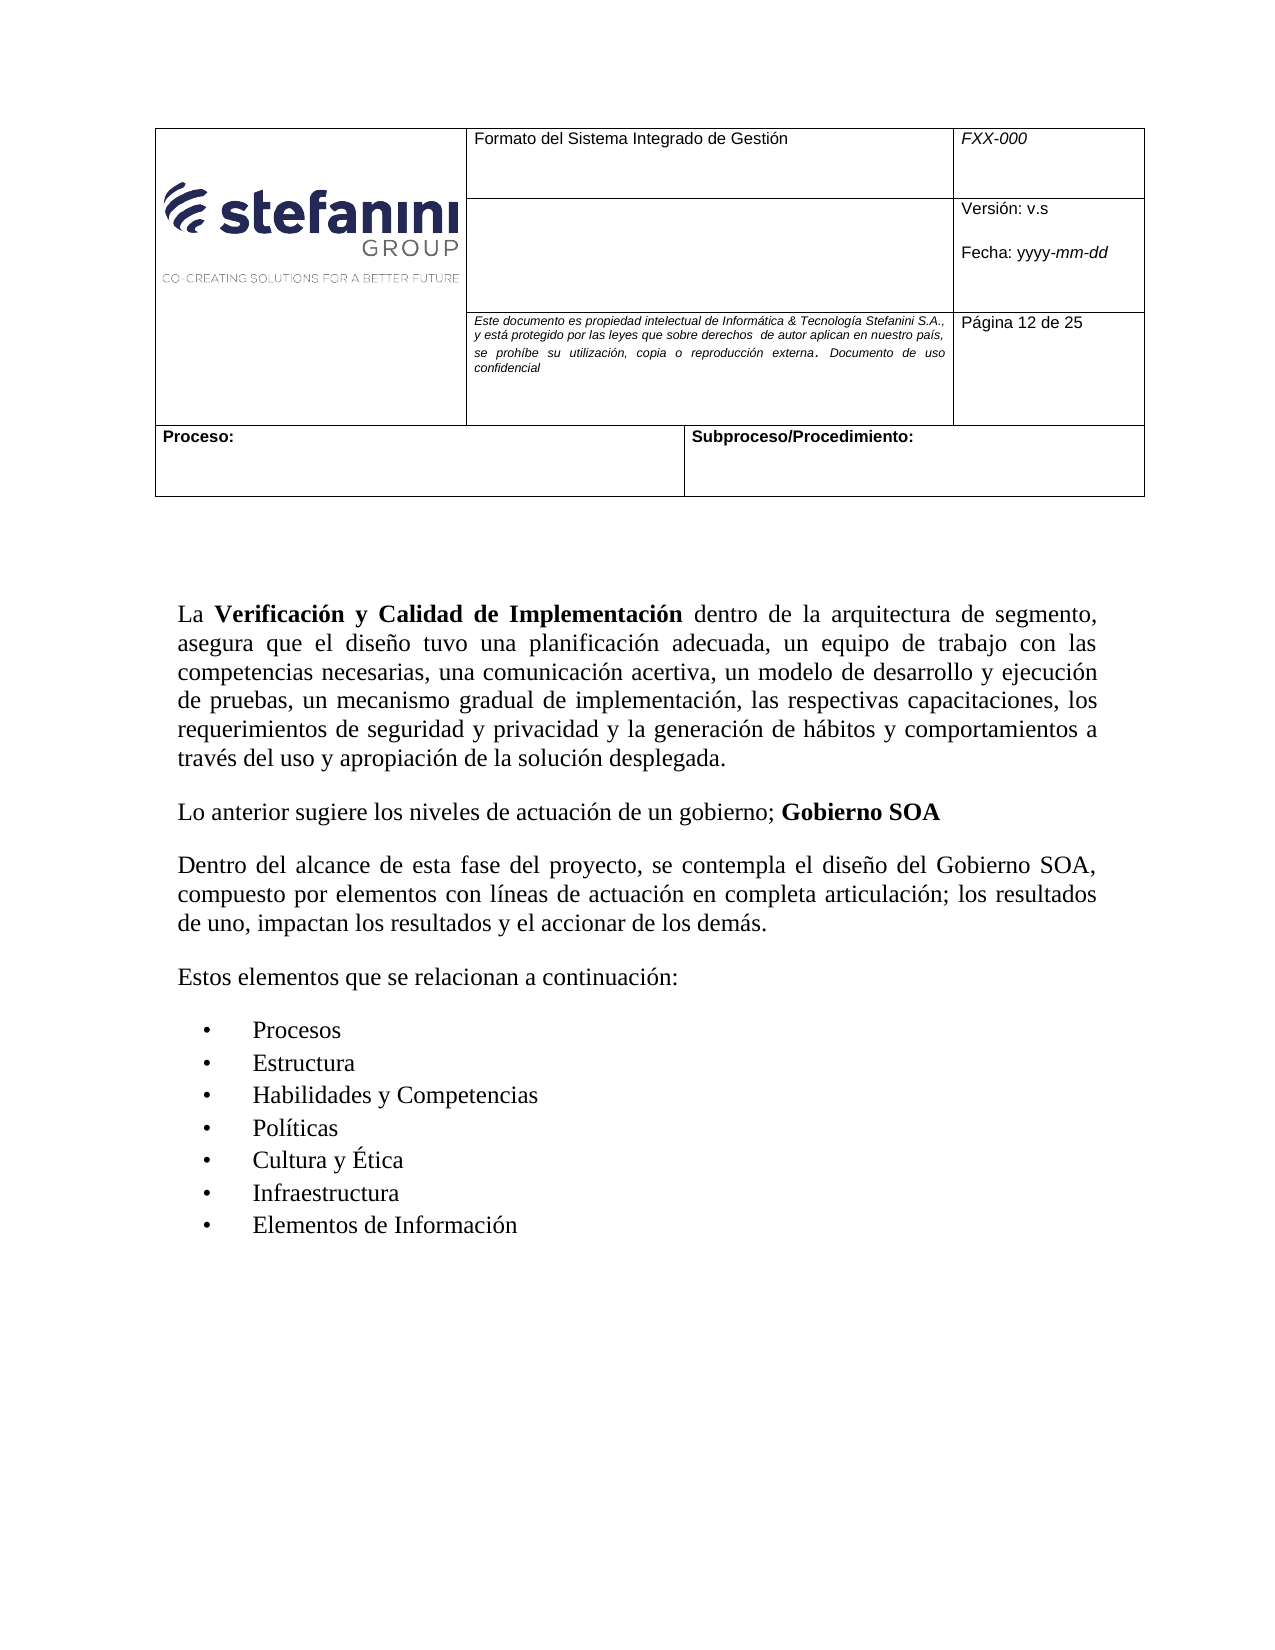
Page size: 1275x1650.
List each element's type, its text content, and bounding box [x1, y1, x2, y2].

list Elementos de Información [202, 1211, 1098, 1239]
list Cultura y Ética [202, 1146, 1098, 1174]
list Infraestructura [202, 1178, 1098, 1207]
list Políticas [202, 1113, 1098, 1142]
text Dentro del alcance de esta fase del proyecto, se contempla el diseño del Gobierno SOA, compuesto por elementos con líneas de actuación en completa articulación; los resultados de uno, impactan los resultados y el accionar de los demás. [177, 851, 1098, 937]
text Lo anterior sugiere los niveles de actuación de un gobierno; Gobierno SOA [177, 797, 1098, 826]
text La Verificación y Calidad de Implementación dentro de la arquitectura de segmento, asegura que el diseño tuvo una planificación adecuada, un equipo de trabajo con las competencias necesarias, una comunicación acertiva, un modelo de desarrollo y ejecución de pruebas, un mecanismo gradual de implementación, las respectivas capacitaciones, los requerimientos de seguridad y privacidad y la generación de hábitos y comportamientos a través del uso y apropiación de la solución desplegada. [177, 599, 1098, 772]
picture [162, 182, 460, 286]
list Estructura [202, 1048, 1098, 1077]
list Procesos [202, 1016, 1098, 1044]
text Estos elementos que se relacionan a continuación: [177, 962, 1098, 991]
list Habilidades y Competencias [202, 1081, 1098, 1109]
